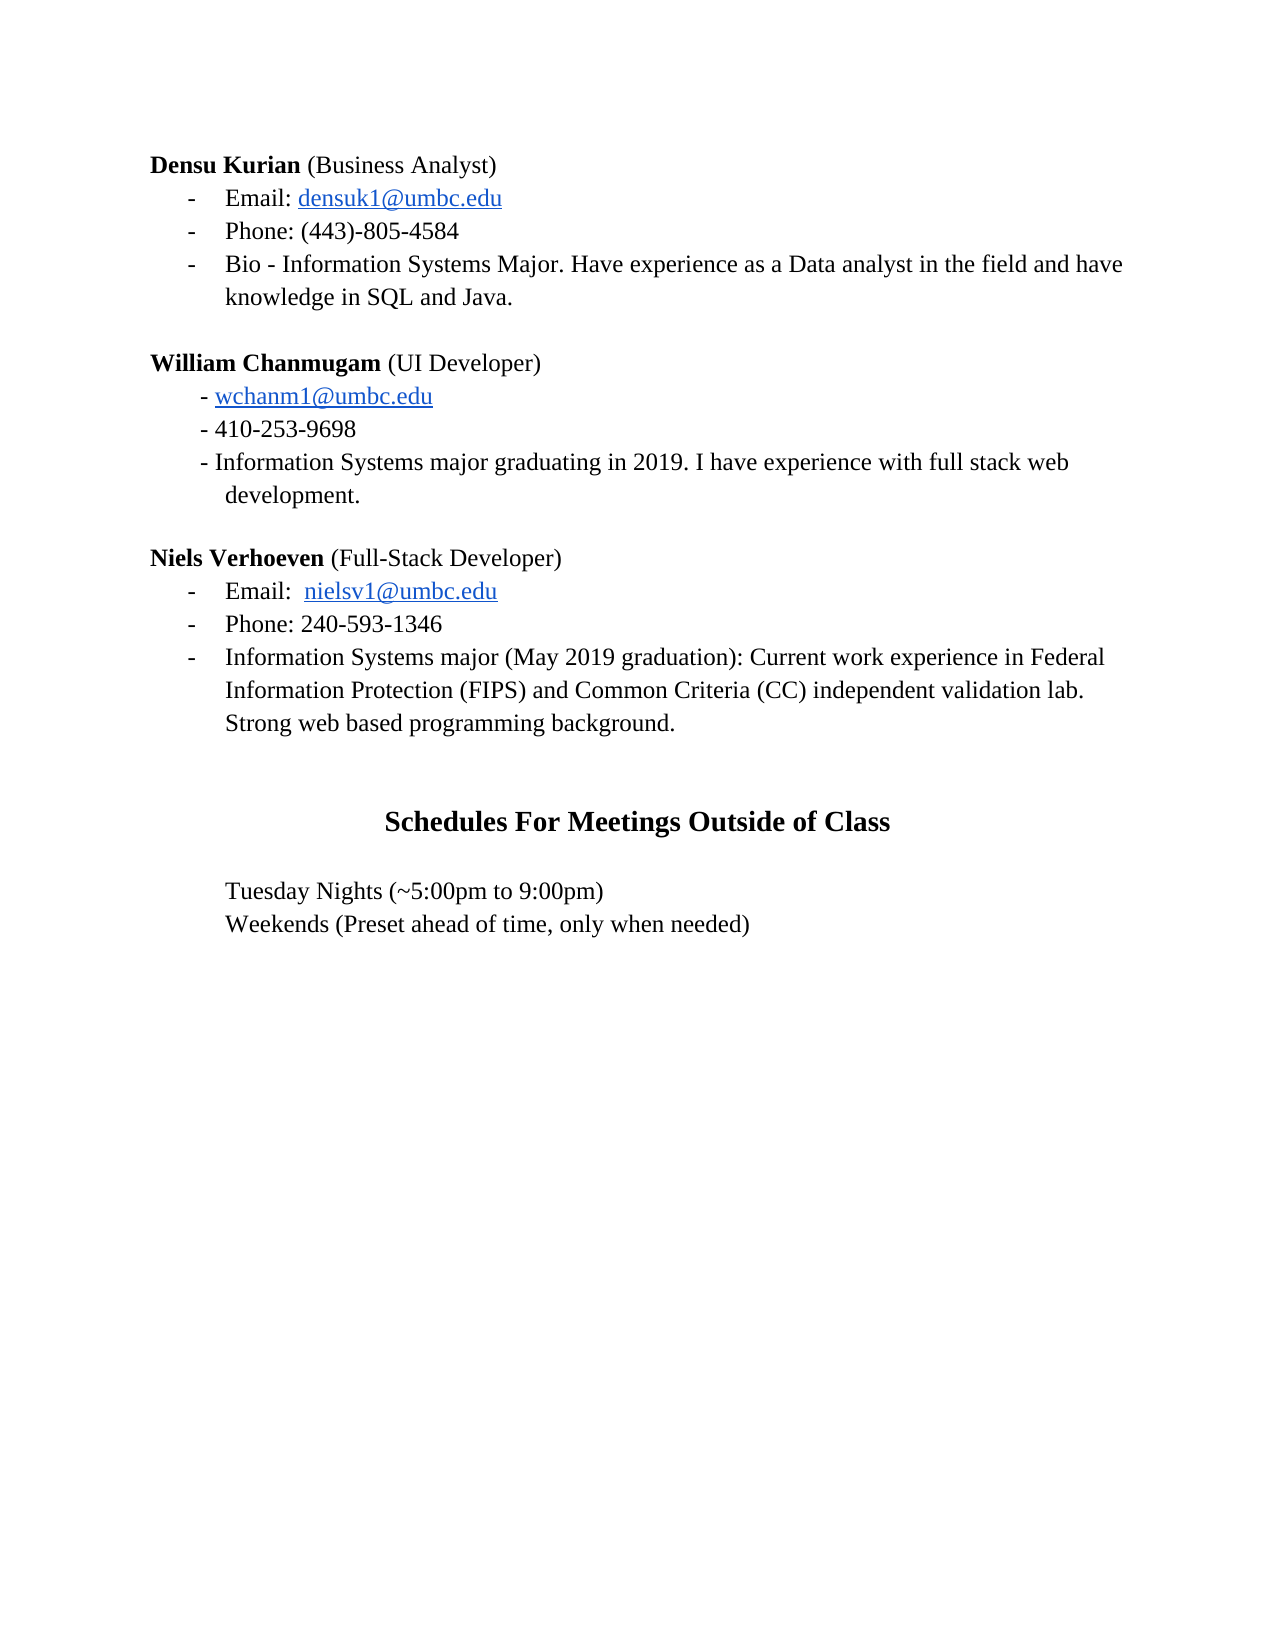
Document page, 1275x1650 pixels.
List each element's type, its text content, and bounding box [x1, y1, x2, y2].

list Phone: 240-593-1346 [187, 609, 1125, 638]
text William Chanmugam (UI Developer) [150, 348, 1125, 377]
text Niels Verhoeven (Full-Stack Developer) [150, 543, 1125, 572]
text development. [150, 480, 1125, 539]
text Schedules For Meetings Outside of Class [150, 804, 1125, 838]
text Tuesday Nights (~5:00pm to 9:00pm) [150, 876, 1125, 905]
text - 410-253-9698 [150, 414, 1125, 443]
text Densu Kurian (Business Analyst) [150, 150, 1125, 179]
list Bio - Information Systems Major. Have experience as a Data analyst in the field and have knowledge in SQL and Java. [187, 249, 1125, 311]
list Email: nielsv1@umbc.edu [187, 576, 1125, 605]
text Weekends (Preset ahead of time, only when needed) [150, 909, 1125, 938]
text - wchanm1@umbc.edu [150, 381, 1125, 410]
list Information Systems major (May 2019 graduation): Current work experience in Federal Information Protection (FIPS) and Common Criteria (CC) independent validation lab. Strong web based programming background. [187, 642, 1125, 737]
text - Information Systems major graduating in 2019. I have experience with full stack web [150, 447, 1125, 476]
list Phone: (443)-805-4584 [187, 216, 1125, 245]
list Email: densuk1@umbc.edu [187, 183, 1125, 212]
